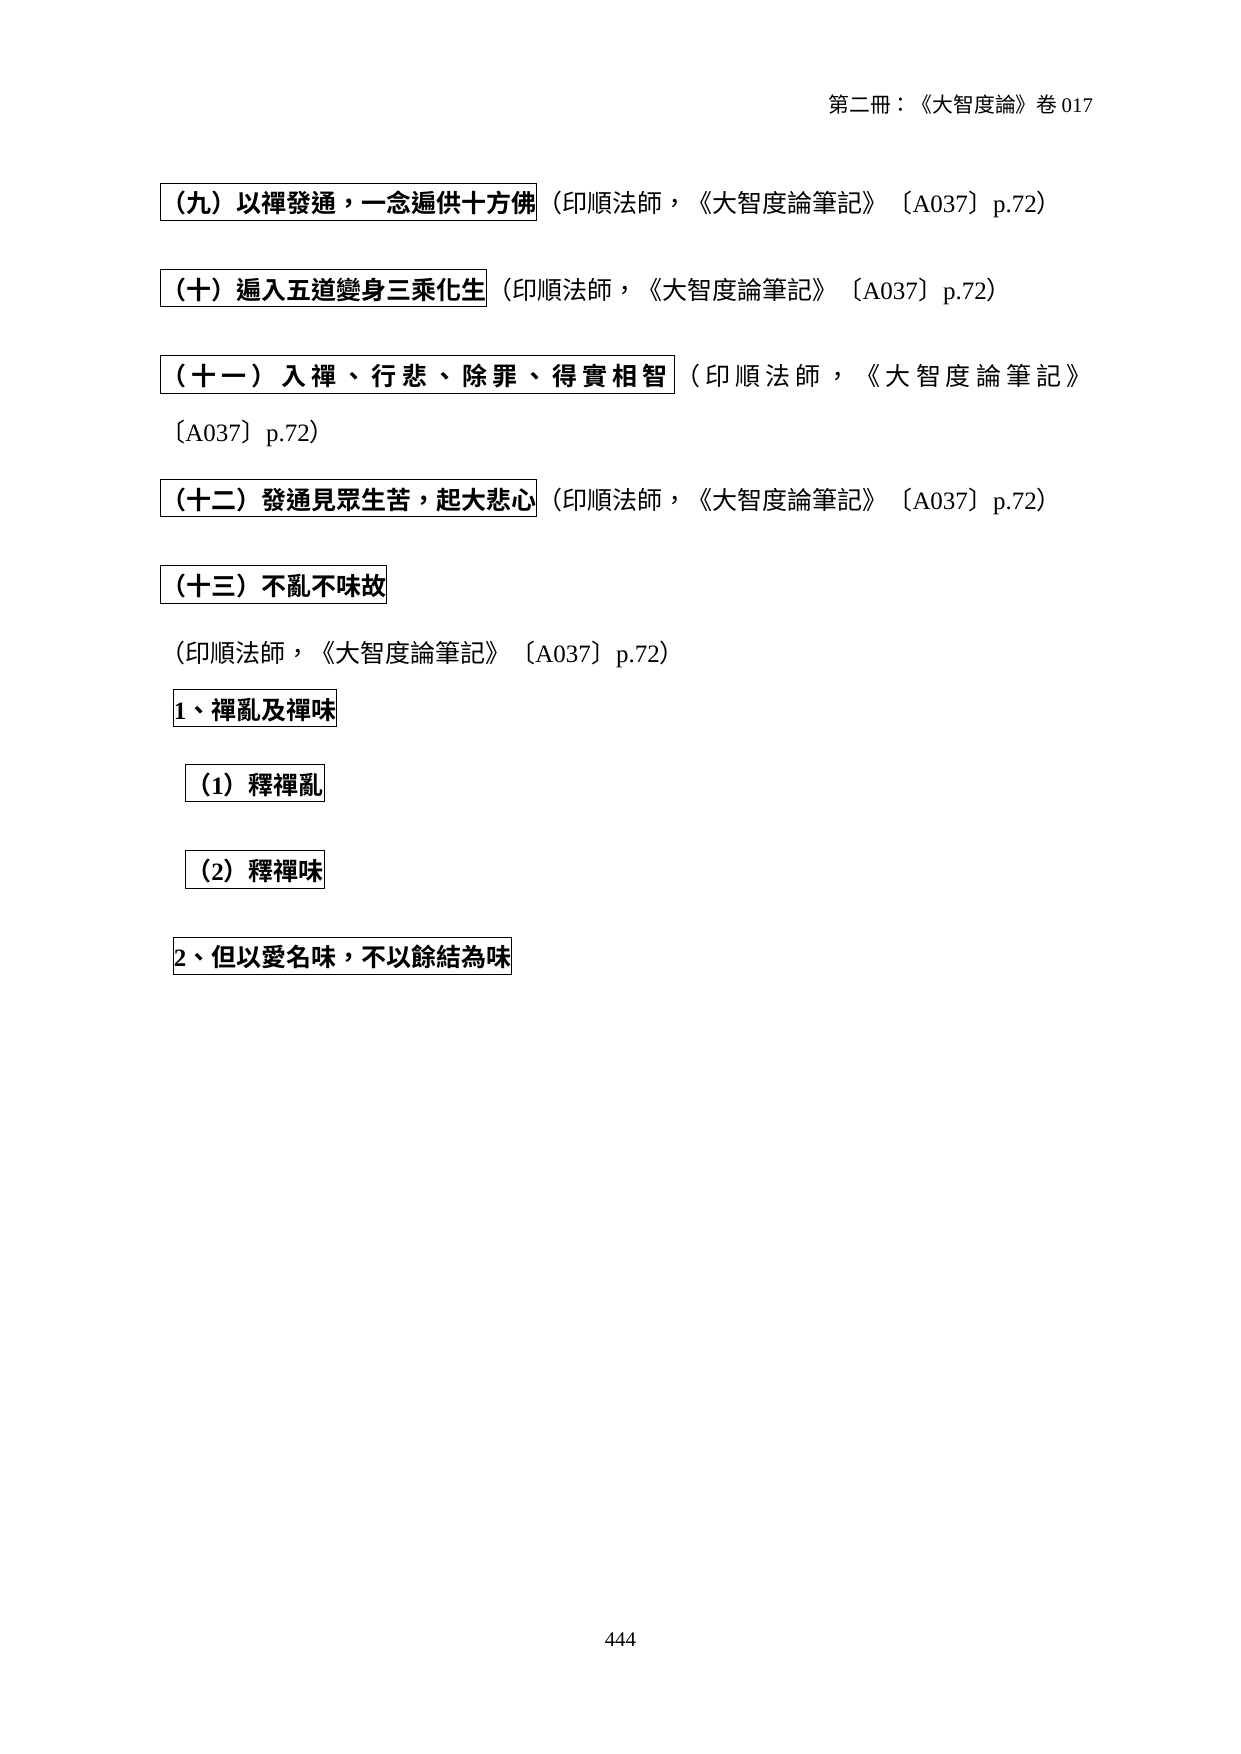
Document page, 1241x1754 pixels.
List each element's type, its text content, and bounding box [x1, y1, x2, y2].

text （十三）不亂不味故 [160, 547, 1092, 622]
text （2）釋禪味 [185, 832, 1092, 907]
text （十一）入禪、行悲、除罪、得實相智（印順法師，《大智度論筆記》〔A037〕p.72） [160, 337, 1092, 449]
text （十二）發通見眾生苦，起大悲心（印順法師，《大智度論筆記》〔A037〕p.72） [160, 461, 1092, 536]
text （十）遍入五道變身三乘化生（印順法師，《大智度論筆記》〔A037〕p.72） [160, 251, 1092, 326]
text 2、但以愛名味，不以餘結為味 [173, 918, 1092, 993]
text （1）釋禪亂 [185, 746, 1092, 821]
text 1、禪亂及禪味 [173, 671, 1092, 746]
text （九）以禪發通，一念遍供十方佛（印順法師，《大智度論筆記》〔A037〕p.72） [160, 164, 1092, 239]
text （印順法師，《大智度論筆記》〔A037〕p.72） [160, 633, 1092, 671]
